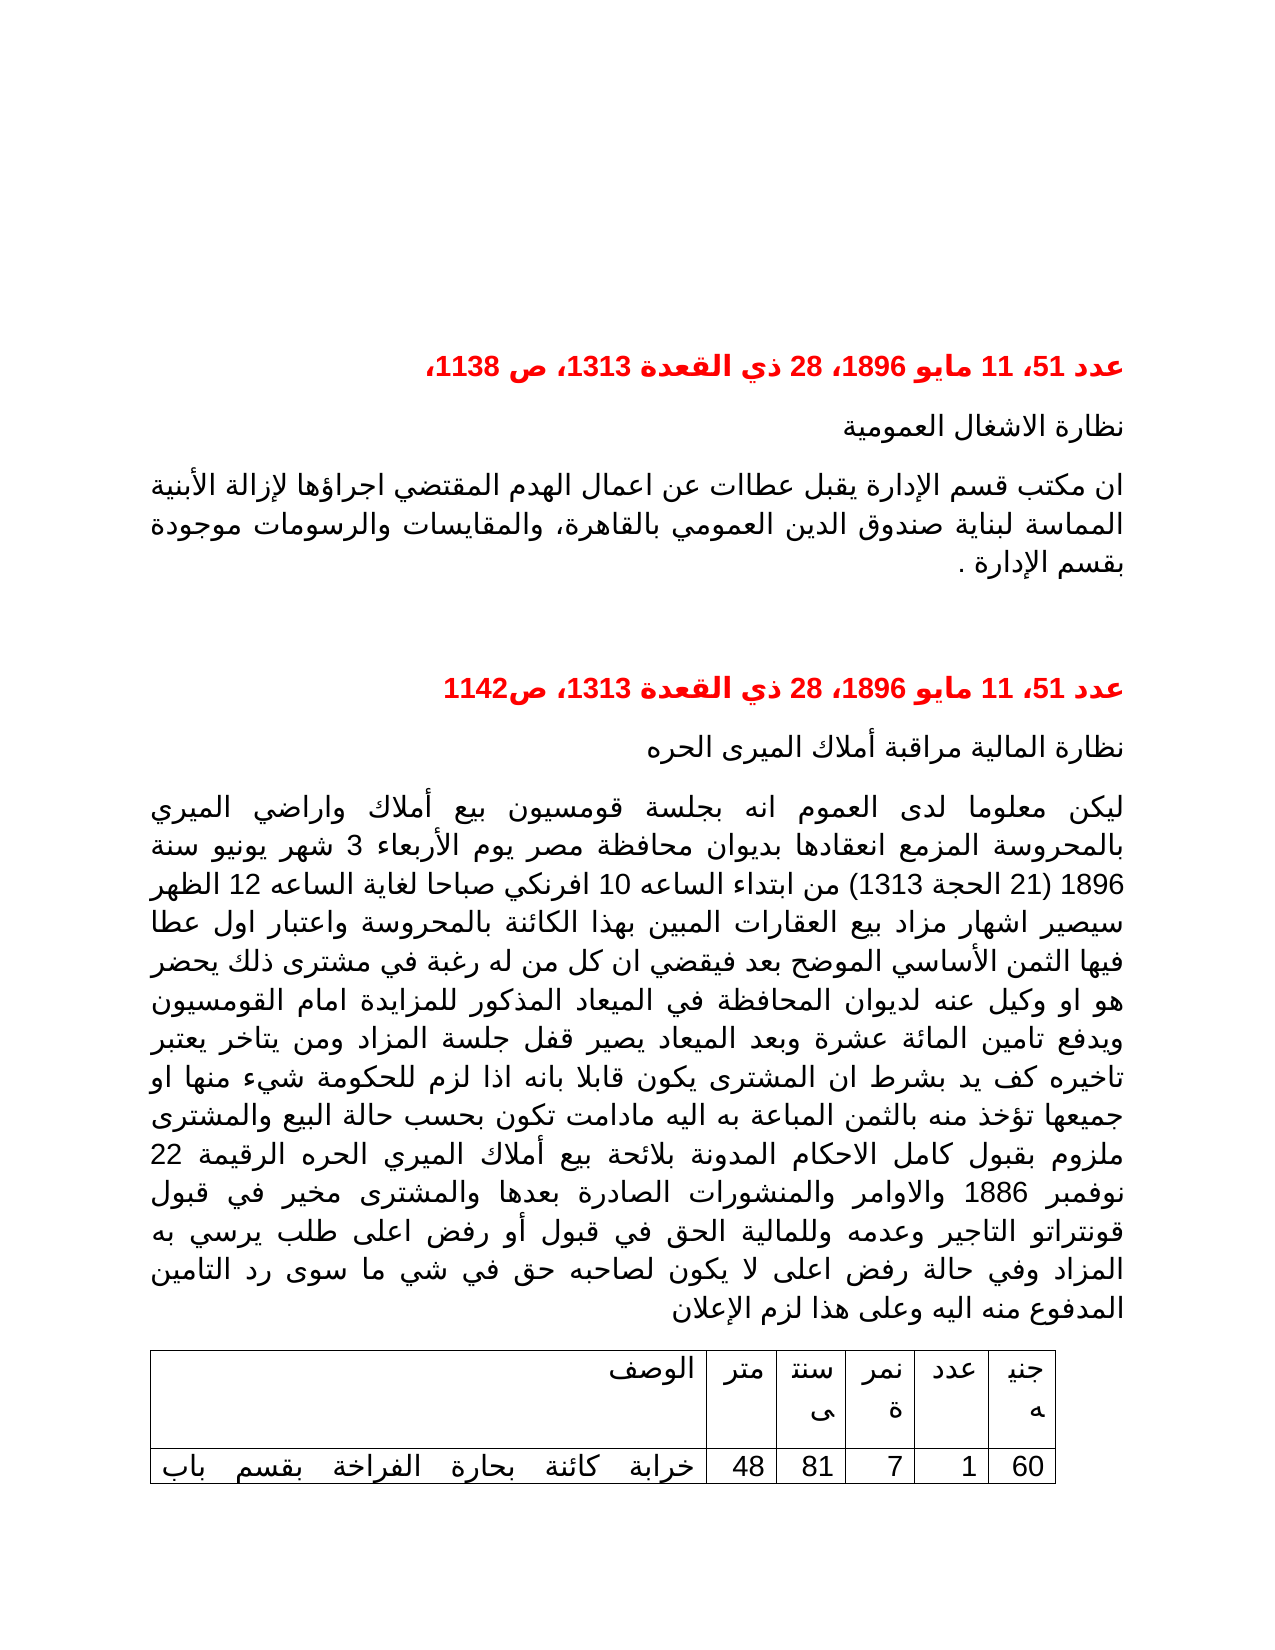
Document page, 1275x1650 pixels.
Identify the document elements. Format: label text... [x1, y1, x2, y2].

table_cell 81 [777, 1449, 845, 1483]
text نظارة الاشغال العمومية [150, 409, 1125, 442]
text نظارة المالية مراقبة أملاك الميرى الحره [150, 730, 1125, 764]
table_header الوصف [151, 1351, 706, 1448]
text عدد 51، 11 مايو 1896، 28 ذي القعدة 1313، ص1142 [150, 671, 1125, 704]
table_cell 60 [989, 1449, 1055, 1483]
table_cell 489 [707, 1449, 776, 1483]
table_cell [151, 1449, 706, 1483]
table_header سنتى [777, 1351, 845, 1448]
table_header متر [707, 1351, 776, 1448]
text عدد 51، 11 مايو 1896، 28 ذي القعدة 1313، ص 1138، [150, 349, 1125, 383]
table_header نمرة [846, 1351, 914, 1448]
table_header جنيه [989, 1351, 1055, 1448]
table_cell 1 [915, 1449, 988, 1483]
table_cell 7 [846, 1449, 914, 1483]
text ليكن معلوما لدى العموم انه بجلسة قومسيون بيع أملاك واراضي الميري بالمحروسة المزمع انعقادها بديوان محافظة مصر يوم الأربعاء 3 شهر يونيو سنة 1896 (21 الحجة 1313) من ابتداء الساعه 10 افرنكي صباحا لغاية الساعه 12 الظهر سيصير اشهار مزاد بيع العقارات المبين بهذا الكائنة بالمحروسة واعتبار اول عطا فيها الثمن الأساسي الموضح بعد فيقضي ان كل من له رغبة في مشترى ذلك يحضر هو او وكيل عنه لديوان المحافظة في الميعاد المذكور للمزايدة امام القومسيون ويدفع تامين المائة عشرة وبعد الميعاد يصير قفل جلسة المزاد ومن يتاخر يعتبر تاخيره كف يد بشرط ان المشترى يكون قابلا بانه اذا لزم للحكومة شيء منها او جميعها تؤخذ منه بالثمن المباعة به اليه مادامت تكون بحسب حالة البيع والمشترى ملزوم بقبول كامل الاحكام المدونة بلائحة بيع أملاك الميري الحره الرقيمة 22 نوفمبر 1886 والاوامر والمنشورات الصادرة بعدها والمشترى مخير في قبول قونتراتو التاجير وعدمه وللمالية الحق في قبول أو رفض اعلى طلب يرسي به المزاد وفي حالة رفض اعلى لا يكون لصاحبه حق في شي ما سوى رد التامين المدفوع منه اليه وعلى هذا لزم الإعلان [150, 790, 1125, 1324]
text ان مكتب قسم الإدارة يقبل عطاات عن اعمال الهدم المقتضي اجراؤها لإزالة الأبنية المماسة لبناية صندوق الدين العمومي بالقاهرة، والمقايسات والرسومات موجودة بقسم الإدارة . [150, 468, 1125, 579]
table_header عدد [915, 1351, 988, 1448]
